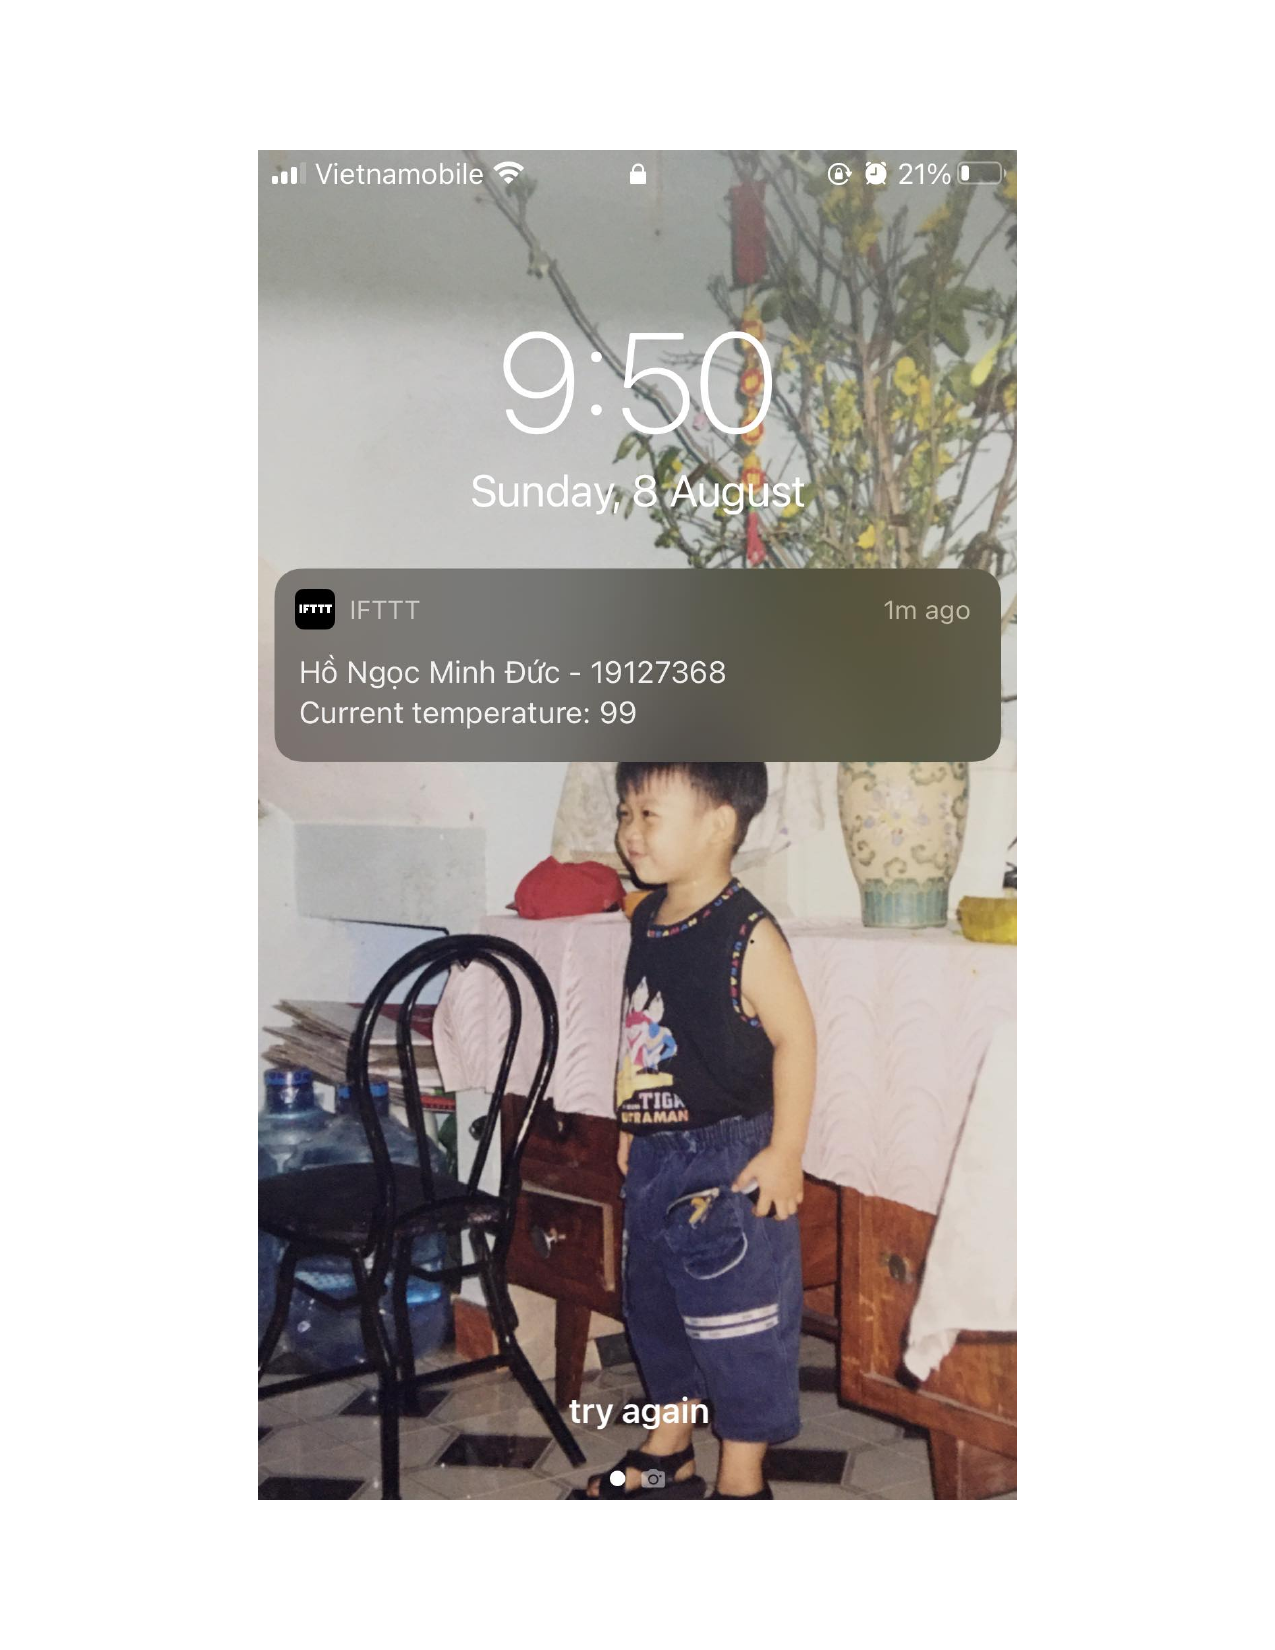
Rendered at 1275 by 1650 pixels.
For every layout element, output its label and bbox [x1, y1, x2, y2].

picture [258, 150, 1017, 1500]
